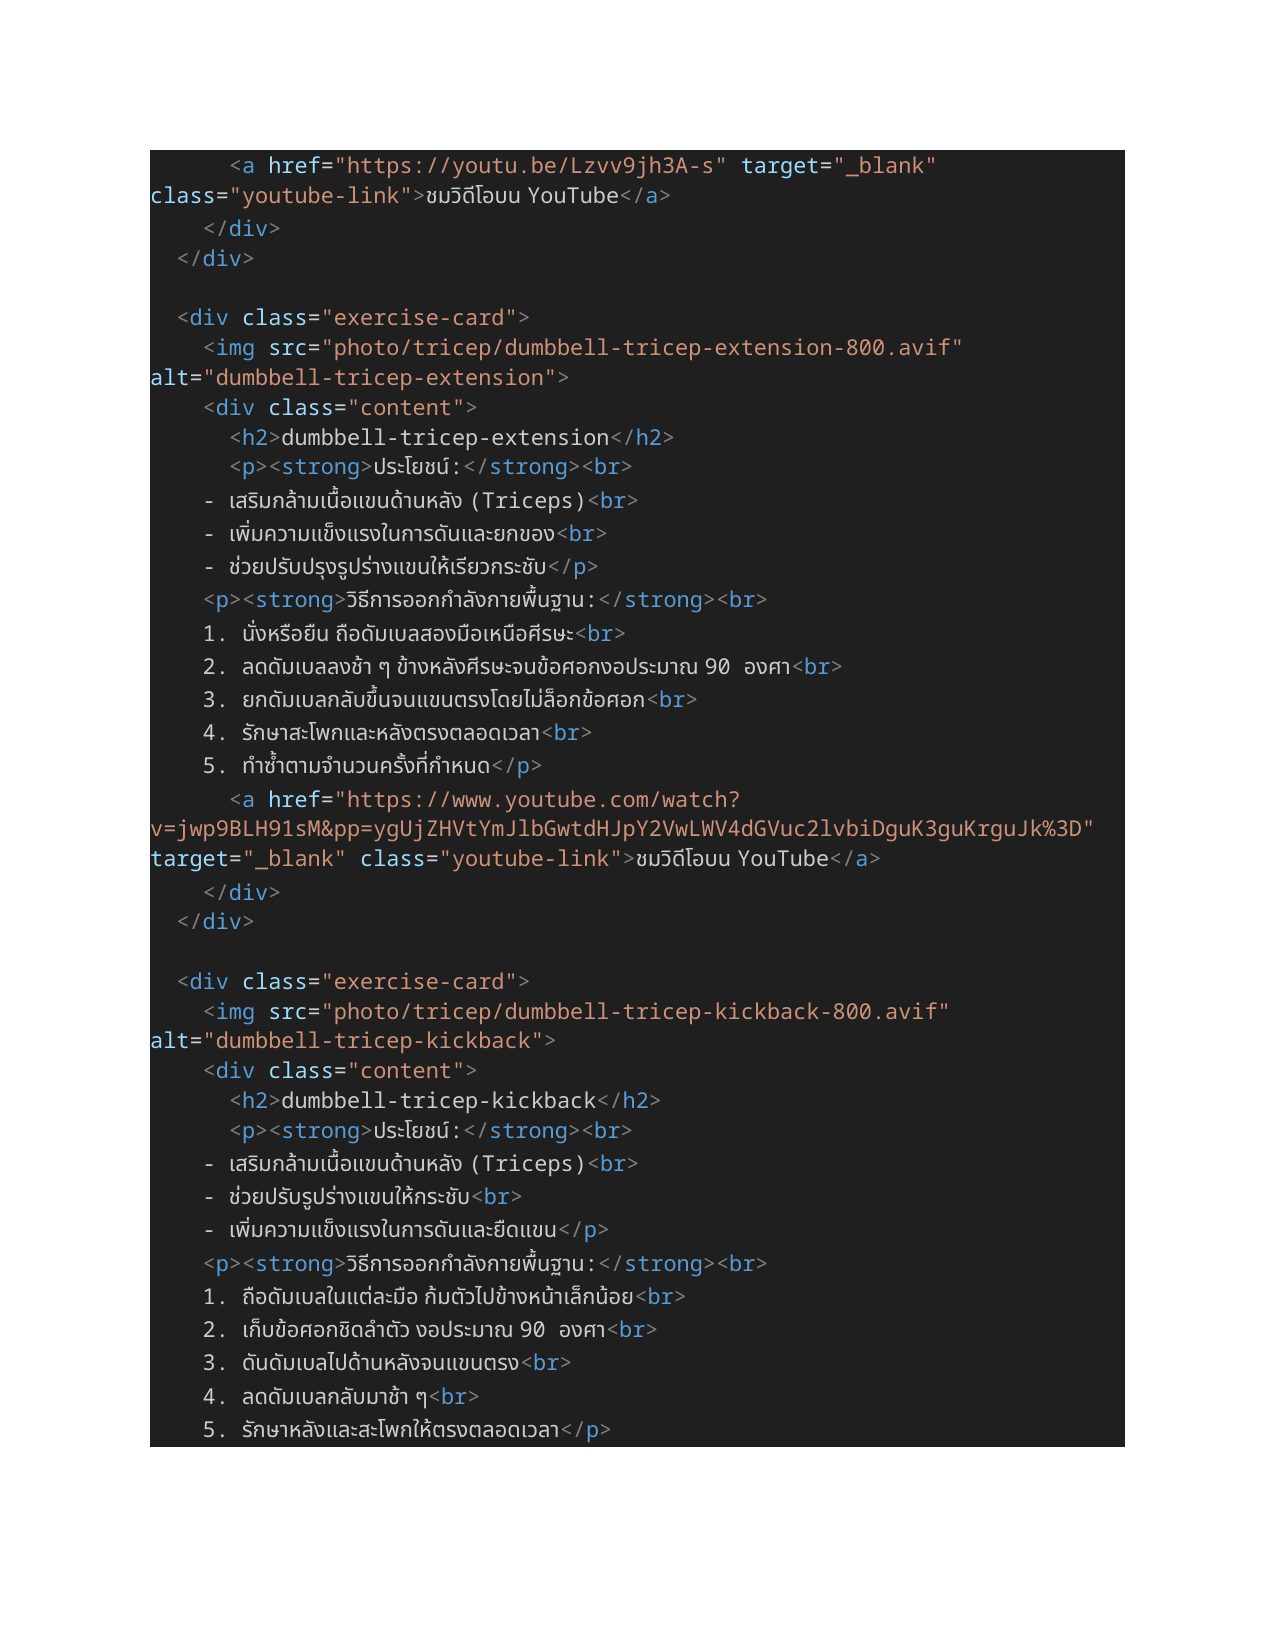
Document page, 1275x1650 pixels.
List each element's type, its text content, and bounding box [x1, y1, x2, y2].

text 2. ลดดัมเบลลงช้า ๆ ข้างหลังศีรษะจนข้อศอกงอประมาณ 90 องศา<br> [150, 651, 1125, 684]
text 1. นั่งหรือยืน ถือดัมเบลสองมือเหนือศีรษะ<br> [150, 617, 1125, 651]
text - เพิ่มความแข็งแรงในการดันและยกของ<br> [150, 518, 1125, 551]
text <div class="content"> [150, 392, 1125, 422]
text 3. ยกดัมเบลกลับขึ้นจนแขนตรงโดยไม่ล็อกข้อศอก<br> [150, 684, 1125, 717]
text - เพิ่มความแข็งแรงในการดันและยืดแขน</p> [150, 1214, 1125, 1248]
text </div> [150, 906, 1125, 936]
text </div> [150, 243, 1125, 273]
text <p><strong>วิธีการออกกำลังกายพื้นฐาน:</strong><br> [150, 584, 1125, 617]
text - เสริมกล้ามเนื้อแขนด้านหลัง (Triceps)<br> [150, 1148, 1125, 1181]
text <a href="https://youtu.be/Lzvv9jh3A-s" target="_blank" class="youtube-link">ชมวิดีโอบน YouTube</a> [150, 150, 1125, 213]
text - ช่วยปรับปรุงรูปร่างแขนให้เรียวกระชับ</p> [150, 551, 1125, 584]
text 2. เก็บข้อศอกชิดลำตัว งอประมาณ 90 องศา<br> [150, 1314, 1125, 1347]
text <h2>dumbbell-tricep-extension</h2> [150, 422, 1125, 451]
text <p><strong>วิธีการออกกำลังกายพื้นฐาน:</strong><br> [150, 1248, 1125, 1281]
text - ช่วยปรับรูปร่างแขนให้กระชับ<br> [150, 1181, 1125, 1214]
text <a href="https://www.youtube.com/watch?v=jwp9BLH91sM&pp=ygUjZHVtYmJlbGwtdHJpY2VwLWV4dGVuc2lvbiDguK3guKrguJk%3D" target="_blank" class="youtube-link">ชมวิดีโอบน YouTube</a> [150, 784, 1125, 876]
text <img src="photo/tricep/dumbbell-tricep-kickback-800.avif" alt="dumbbell-tricep-kickback"> [150, 996, 1125, 1055]
text <img src="photo/tricep/dumbbell-tricep-extension-800.avif" alt="dumbbell-tricep-extension"> [150, 332, 1125, 392]
text <div class="exercise-card"> [150, 302, 1125, 332]
text 3. ดันดัมเบลไปด้านหลังจนแขนตรง<br> [150, 1347, 1125, 1381]
text <p><strong>ประโยชน์:</strong><br> [150, 451, 1125, 484]
text <p><strong>ประโยชน์:</strong><br> [150, 1115, 1125, 1148]
text 5. ทำซ้ำตามจำนวนครั้งที่กำหนด</p> [150, 750, 1125, 784]
text 1. ถือดัมเบลในแต่ละมือ ก้มตัวไปข้างหน้าเล็กน้อย<br> [150, 1281, 1125, 1314]
text <div class="exercise-card"> [150, 966, 1125, 996]
text </div> [150, 213, 1125, 243]
text 4. รักษาสะโพกและหลังตรงตลอดเวลา<br> [150, 717, 1125, 750]
text 4. ลดดัมเบลกลับมาช้า ๆ<br> [150, 1381, 1125, 1414]
text - เสริมกล้ามเนื้อแขนด้านหลัง (Triceps)<br> [150, 484, 1125, 518]
text 5. รักษาหลังและสะโพกให้ตรงตลอดเวลา</p> [150, 1414, 1125, 1447]
text <div class="content"> [150, 1055, 1125, 1085]
text </div> [150, 876, 1125, 906]
text <h2>dumbbell-tricep-kickback</h2> [150, 1085, 1125, 1115]
